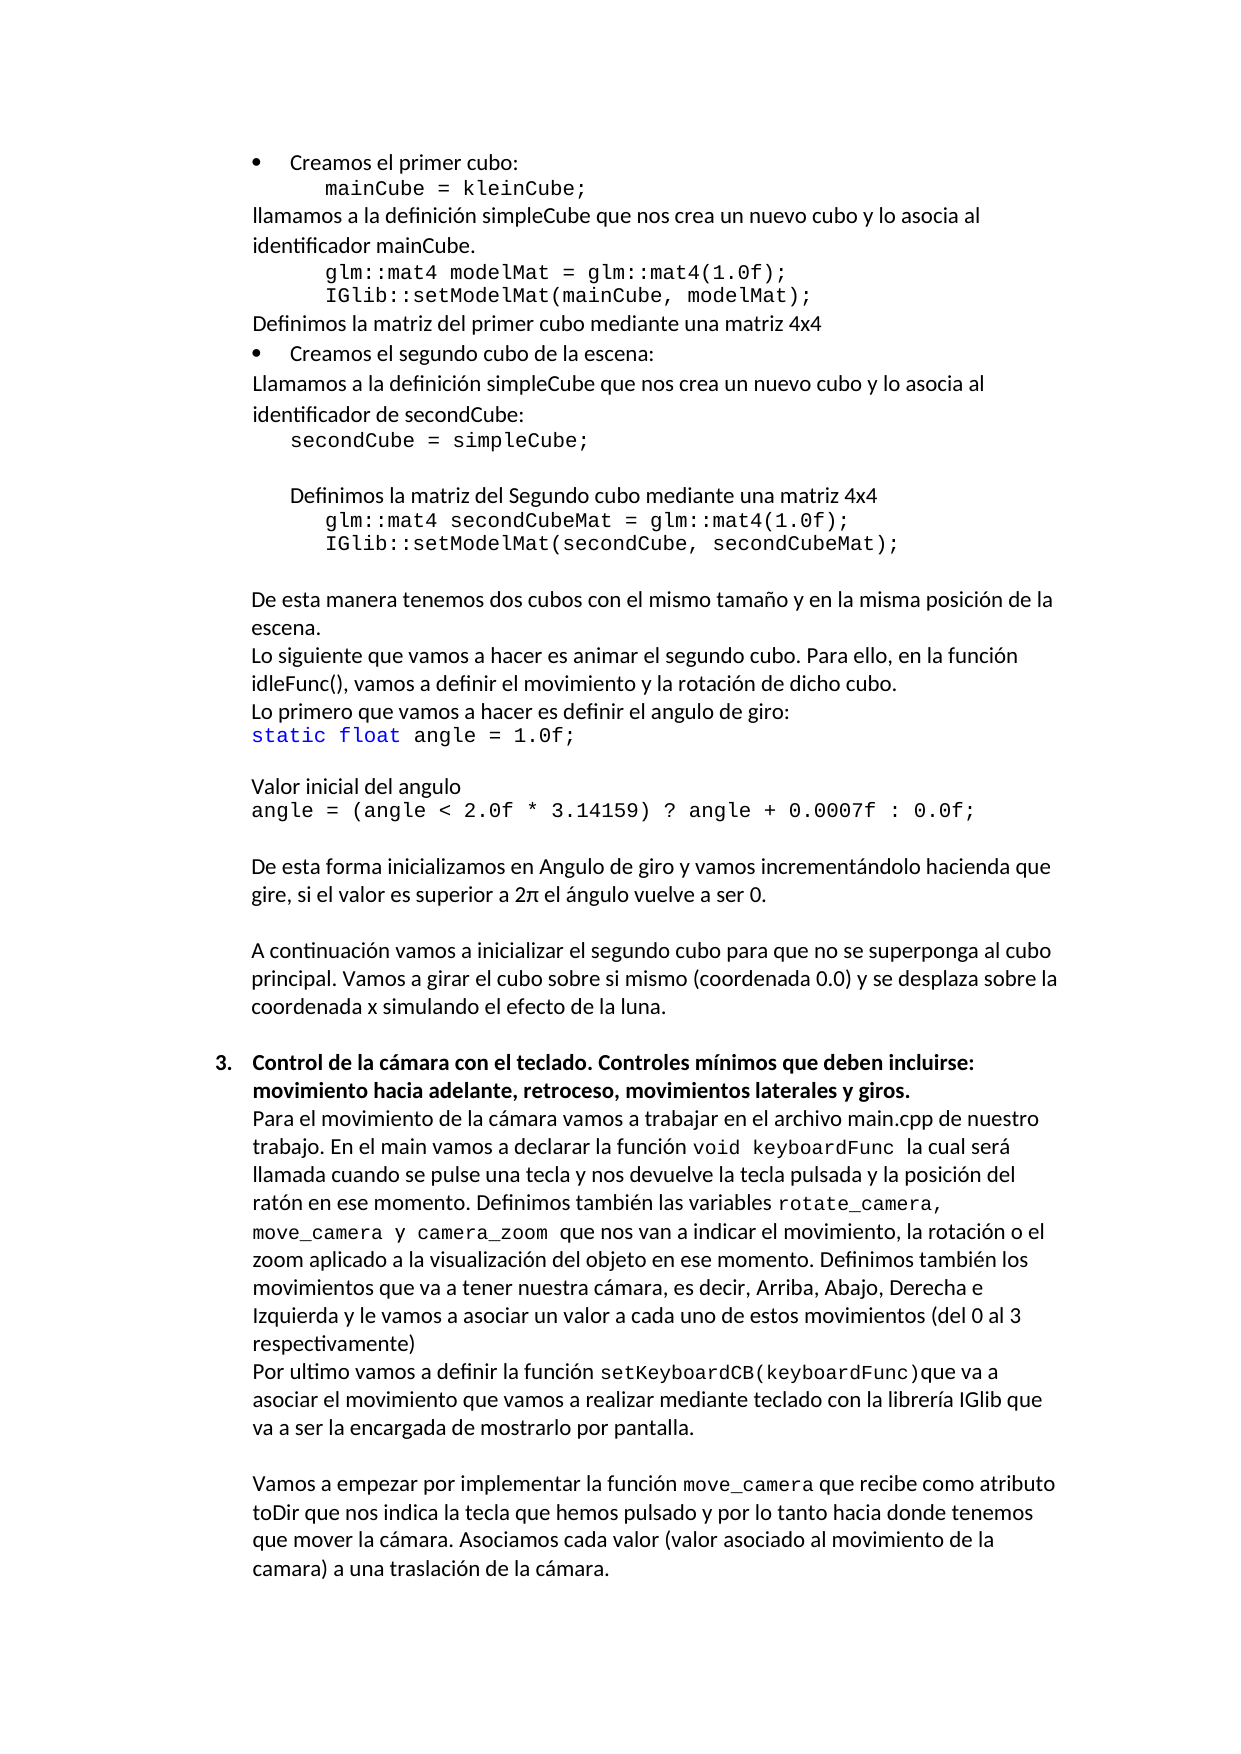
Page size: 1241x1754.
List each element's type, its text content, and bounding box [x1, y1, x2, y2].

list mainCube = kleinCube; [290, 178, 1063, 201]
text angle = (angle < 2.0f * 3.14159) ? angle + 0.0007f : 0.0f; [177, 800, 1063, 824]
list IGlib::setModelMat(secondCube, secondCubeMat); [290, 533, 1063, 557]
list Creamos el segundo cubo de la escena: [252, 339, 1063, 367]
text A continuación vamos a inicializar el segundo cubo para que no se superponga al cubo principal. Vamos a girar el cubo sobre si mismo (coordenada 0.0) y se desplaza sobre la coordenada x simulando el efecto de la luna. [251, 936, 1063, 1020]
list Vamos a empezar por implementar la función move_camera que recibe como atributo toDir que nos indica la tecla que hemos pulsado y por lo tanto hacia donde tenemos que mover la cámara. Asociamos cada valor (valor asociado al movimiento de la camara) a una traslación de la cámara. [252, 1469, 1063, 1582]
list Control de la cámara con el teclado. Controles mínimos que deben incluirse: movimiento hacia adelante, retroceso, movimientos laterales y giros. [215, 1048, 1063, 1104]
list Creamos el primer cubo: [252, 148, 1063, 176]
text static float angle = 1.0f; [177, 725, 1063, 749]
list glm::mat4 secondCubeMat = glm::mat4(1.0f); [290, 510, 1063, 533]
list Definimos la matriz del Segundo cubo mediante una matriz 4x4 [290, 482, 1063, 510]
text Lo siguiente que vamos a hacer es animar el segundo cubo. Para ello, en la función idleFunc(), vamos a definir el movimiento y la rotación de dicho cubo. [251, 641, 1063, 697]
list secondCube = simpleCube; [290, 430, 1063, 454]
text Lo primero que vamos a hacer es definir el angulo de giro: [251, 697, 1063, 725]
list glm::mat4 modelMat = glm::mat4(1.0f); [290, 262, 1063, 286]
list llamamos a la definición simpleCube que nos crea un nuevo cubo y lo asocia al identificador mainCube. [252, 201, 1063, 260]
text De esta forma inicializamos en Angulo de giro y vamos incrementándolo hacienda que gire, si el valor es superior a 2π el ángulo vuelve a ser 0. [251, 852, 1063, 908]
text De esta manera tenemos dos cubos con el mismo tamaño y en la misma posición de la escena. [251, 585, 1063, 641]
text Llamamos a la definición simpleCube que nos crea un nuevo cubo y lo asocia al identificador de secondCube: [252, 369, 1063, 428]
list Para el movimiento de la cámara vamos a trabajar en el archivo main.cpp de nuestro trabajo. En el main vamos a declarar la función void keyboardFunc la cual será llamada cuando se pulse una tecla y nos devuelve la tecla pulsada y la posición del ratón en ese momento. Definimos también las variables rotate_camera, move_camera y camera_zoom que nos van a indicar el movimiento, la rotación o el zoom aplicado a la visualización del objeto en ese momento. Definimos también los movimientos que va a tener nuestra cámara, es decir, Arriba, Abajo, Derecha e Izquierda y le vamos a asociar un valor a cada uno de estos movimientos (del 0 al 3 respectivamente) [252, 1104, 1063, 1357]
list Definimos la matriz del primer cubo mediante una matriz 4x4 [252, 309, 1063, 337]
list IGlib::setModelMat(mainCube, modelMat); [290, 286, 1063, 309]
list Por ultimo vamos a definir la función setKeyboardCB(keyboardFunc)que va a asociar el movimiento que vamos a realizar mediante teclado con la librería IGlib que va a ser la encargada de mostrarlo por pantalla. [252, 1357, 1063, 1441]
text Valor inicial del angulo [177, 772, 1063, 800]
